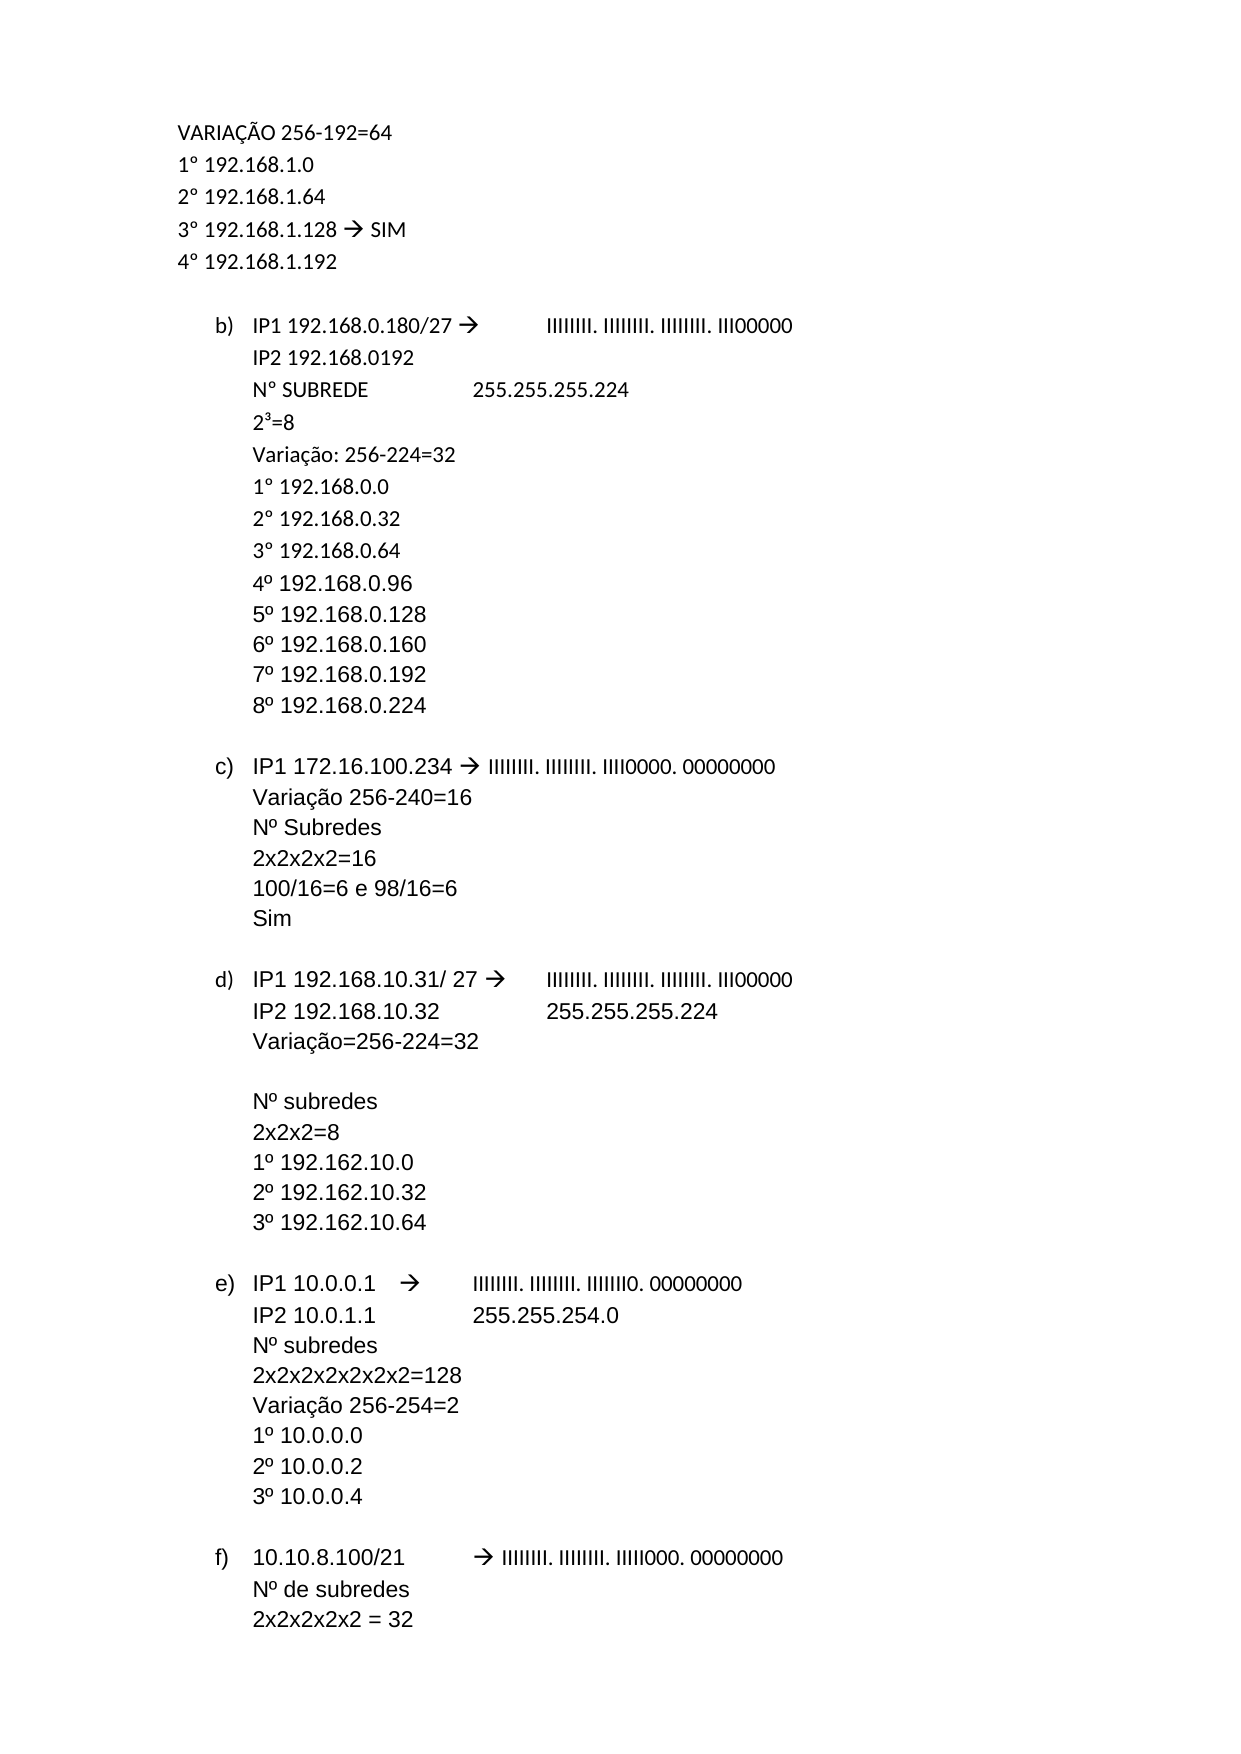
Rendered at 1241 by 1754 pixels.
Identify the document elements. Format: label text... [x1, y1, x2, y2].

list 3º 192.162.10.64 [252, 1209, 1122, 1235]
list 6º 192.168.0.160 [252, 631, 1122, 657]
list 2º 192.168.0.32 [252, 504, 1122, 532]
text 4º 192.168.1.192 [177, 247, 1122, 275]
list Variação 256-254=2 [252, 1392, 1122, 1419]
list IP1 192.168.10.31/ 27 IIIIIIII. IIIIIIII. IIIIIIII. III00000 [215, 965, 1122, 993]
list 2³=8 [252, 408, 1122, 436]
list Nº SUBREDE 255.255.255.224 [252, 376, 1122, 404]
list 100/16=6 e 98/16=6 [252, 875, 1122, 901]
list 10.10.8.100/21 IIIIIIII. IIIIIIII. IIIII000. 00000000 [215, 1543, 1122, 1571]
list 1º 192.168.0.0 [252, 472, 1122, 500]
list Variação 256-240=16 [252, 784, 1122, 811]
text VARIAÇÃO 256-192=64 [177, 118, 1122, 146]
list Nº de subredes [252, 1576, 1122, 1602]
list Nº subredes [252, 1088, 1122, 1114]
list Nº subredes [252, 1332, 1122, 1358]
list 8º 192.168.0.224 [252, 692, 1122, 718]
list 2x2x2x2x2x2x2=128 [252, 1362, 1122, 1388]
list Nº Subredes [252, 814, 1122, 841]
list 1º 192.162.10.0 [252, 1149, 1122, 1175]
list IP2 10.0.1.1 255.255.254.0 [252, 1302, 1122, 1328]
list IP2 192.168.10.32 255.255.255.224 [252, 998, 1122, 1024]
text 1º 192.168.1.0 [177, 150, 1122, 178]
text 3º 192.168.1.128 SIM [177, 215, 1122, 243]
list Variação=256-224=32 [252, 1028, 1122, 1054]
list 3º 10.0.0.4 [252, 1483, 1122, 1509]
list 7º 192.168.0.192 [252, 661, 1122, 688]
list 4º 192.168.0.96 [252, 569, 1122, 597]
text 2º 192.168.1.64 [177, 182, 1122, 211]
list IP2 192.168.0192 [252, 343, 1122, 371]
list 3º 192.168.0.64 [252, 537, 1122, 564]
list Sim [252, 905, 1122, 931]
list 1º 10.0.0.0 [252, 1422, 1122, 1449]
list 2x2x2x2x2 = 32 [252, 1606, 1122, 1632]
list 2x2x2=8 [252, 1118, 1122, 1145]
list 2x2x2x2=16 [252, 844, 1122, 871]
list Variação: 256-224=32 [252, 440, 1122, 468]
list 2º 10.0.0.2 [252, 1453, 1122, 1479]
list IP1 172.16.100.234 IIIIIIII. IIIIIIII. IIII0000. 00000000 [215, 752, 1122, 780]
list IP1 192.168.0.180/27 IIIIIIII. IIIIIIII. IIIIIIII. III00000 [215, 311, 1122, 339]
list 5º 192.168.0.128 [252, 601, 1122, 627]
list IP1 10.0.0.1 IIIIIIII. IIIIIIII. IIIIIII0. 00000000 [215, 1269, 1122, 1297]
list 2º 192.162.10.32 [252, 1179, 1122, 1205]
